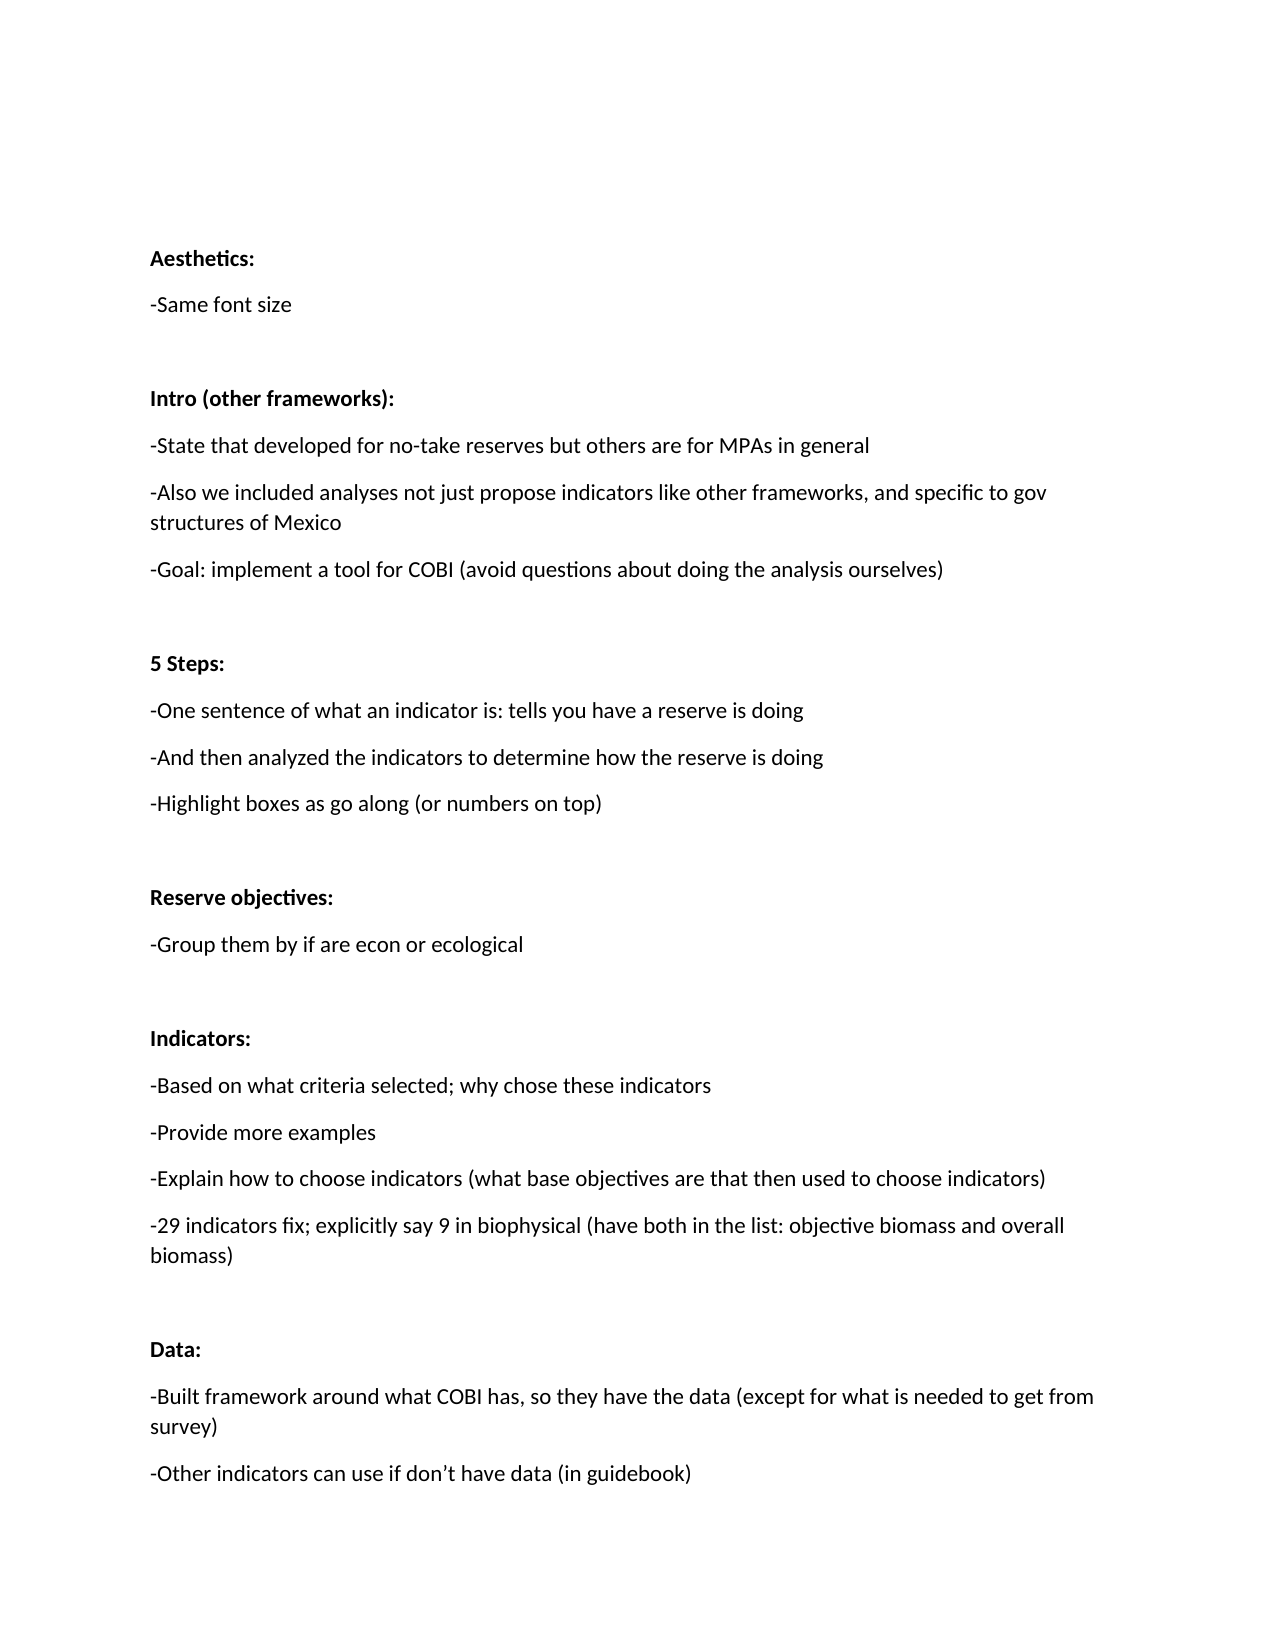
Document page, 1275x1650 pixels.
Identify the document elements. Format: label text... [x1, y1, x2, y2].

text Indicators: [150, 1024, 1125, 1052]
text -Same font size [150, 291, 1125, 319]
text -Group them by if are econ or ecological [150, 930, 1125, 958]
text Reserve objectives: [150, 883, 1125, 911]
text -Other indicators can use if don’t have data (in guidebook) [150, 1459, 1125, 1487]
text -Highlight boxes as go along (or numbers on top) [150, 789, 1125, 818]
text -Goal: implement a tool for COBI (avoid questions about doing the analysis ourselves) [150, 555, 1125, 583]
text Data: [150, 1335, 1125, 1363]
text -Provide more examples [150, 1118, 1125, 1146]
text -29 indicators fix; explicitly say 9 in biophysical (have both in the list: objective biomass and overall biomass) [150, 1211, 1125, 1270]
text -Explain how to choose indicators (what base objectives are that then used to choose indicators) [150, 1164, 1125, 1193]
text -Built framework around what COBI has, so they have the data (except for what is needed to get from survey) [150, 1382, 1125, 1441]
text -Based on what criteria selected; why chose these indicators [150, 1071, 1125, 1099]
text Intro (other frameworks): [150, 384, 1125, 412]
text 5 Steps: [150, 649, 1125, 677]
text -One sentence of what an indicator is: tells you have a reserve is doing [150, 696, 1125, 724]
text Aesthetics: [150, 244, 1125, 272]
text -State that developed for no-take reserves but others are for MPAs in general [150, 431, 1125, 459]
text -Also we included analyses not just propose indicators like other frameworks, and specific to gov structures of Mexico [150, 478, 1125, 536]
text -And then analyzed the indicators to determine how the reserve is doing [150, 743, 1125, 771]
